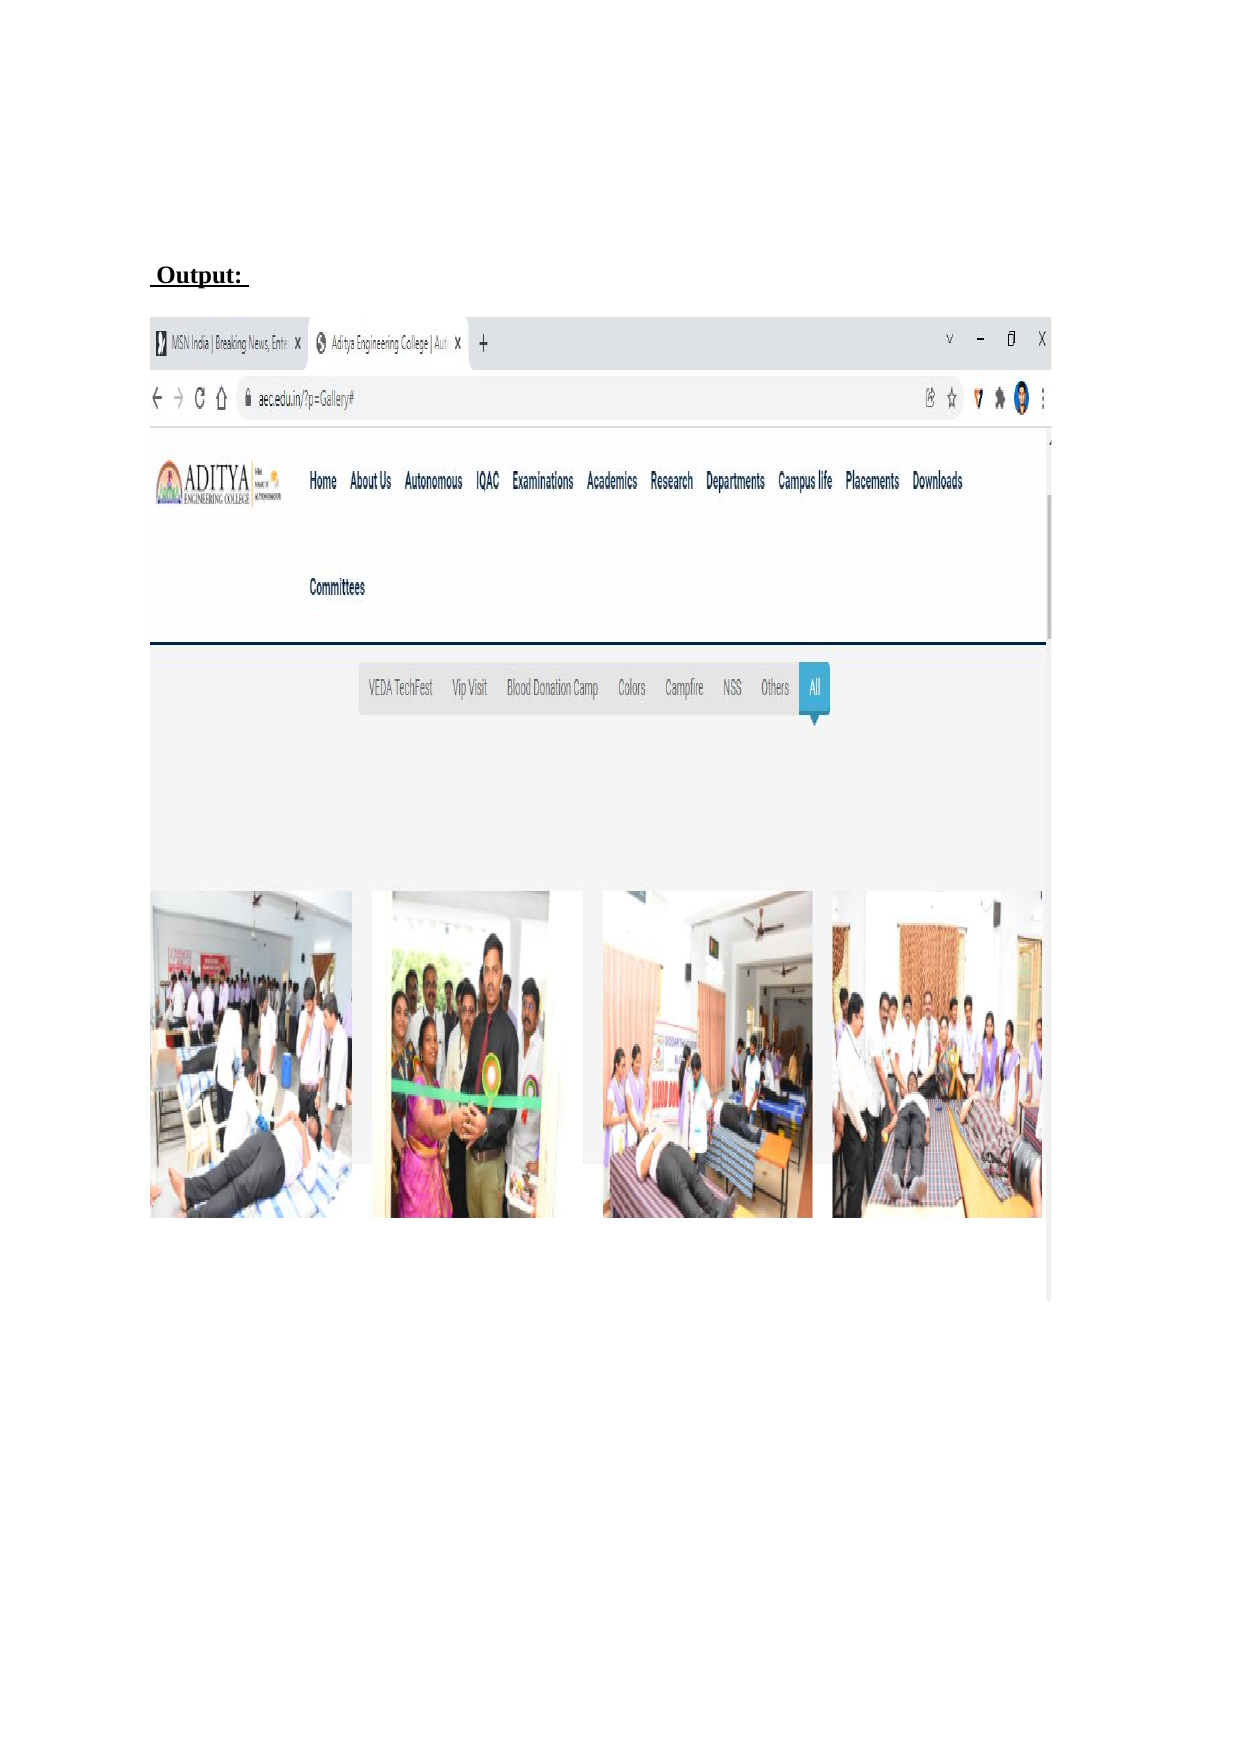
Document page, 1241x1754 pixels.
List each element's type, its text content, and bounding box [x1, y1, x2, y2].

text Output: [150, 260, 1090, 289]
picture [150, 317, 1052, 1301]
